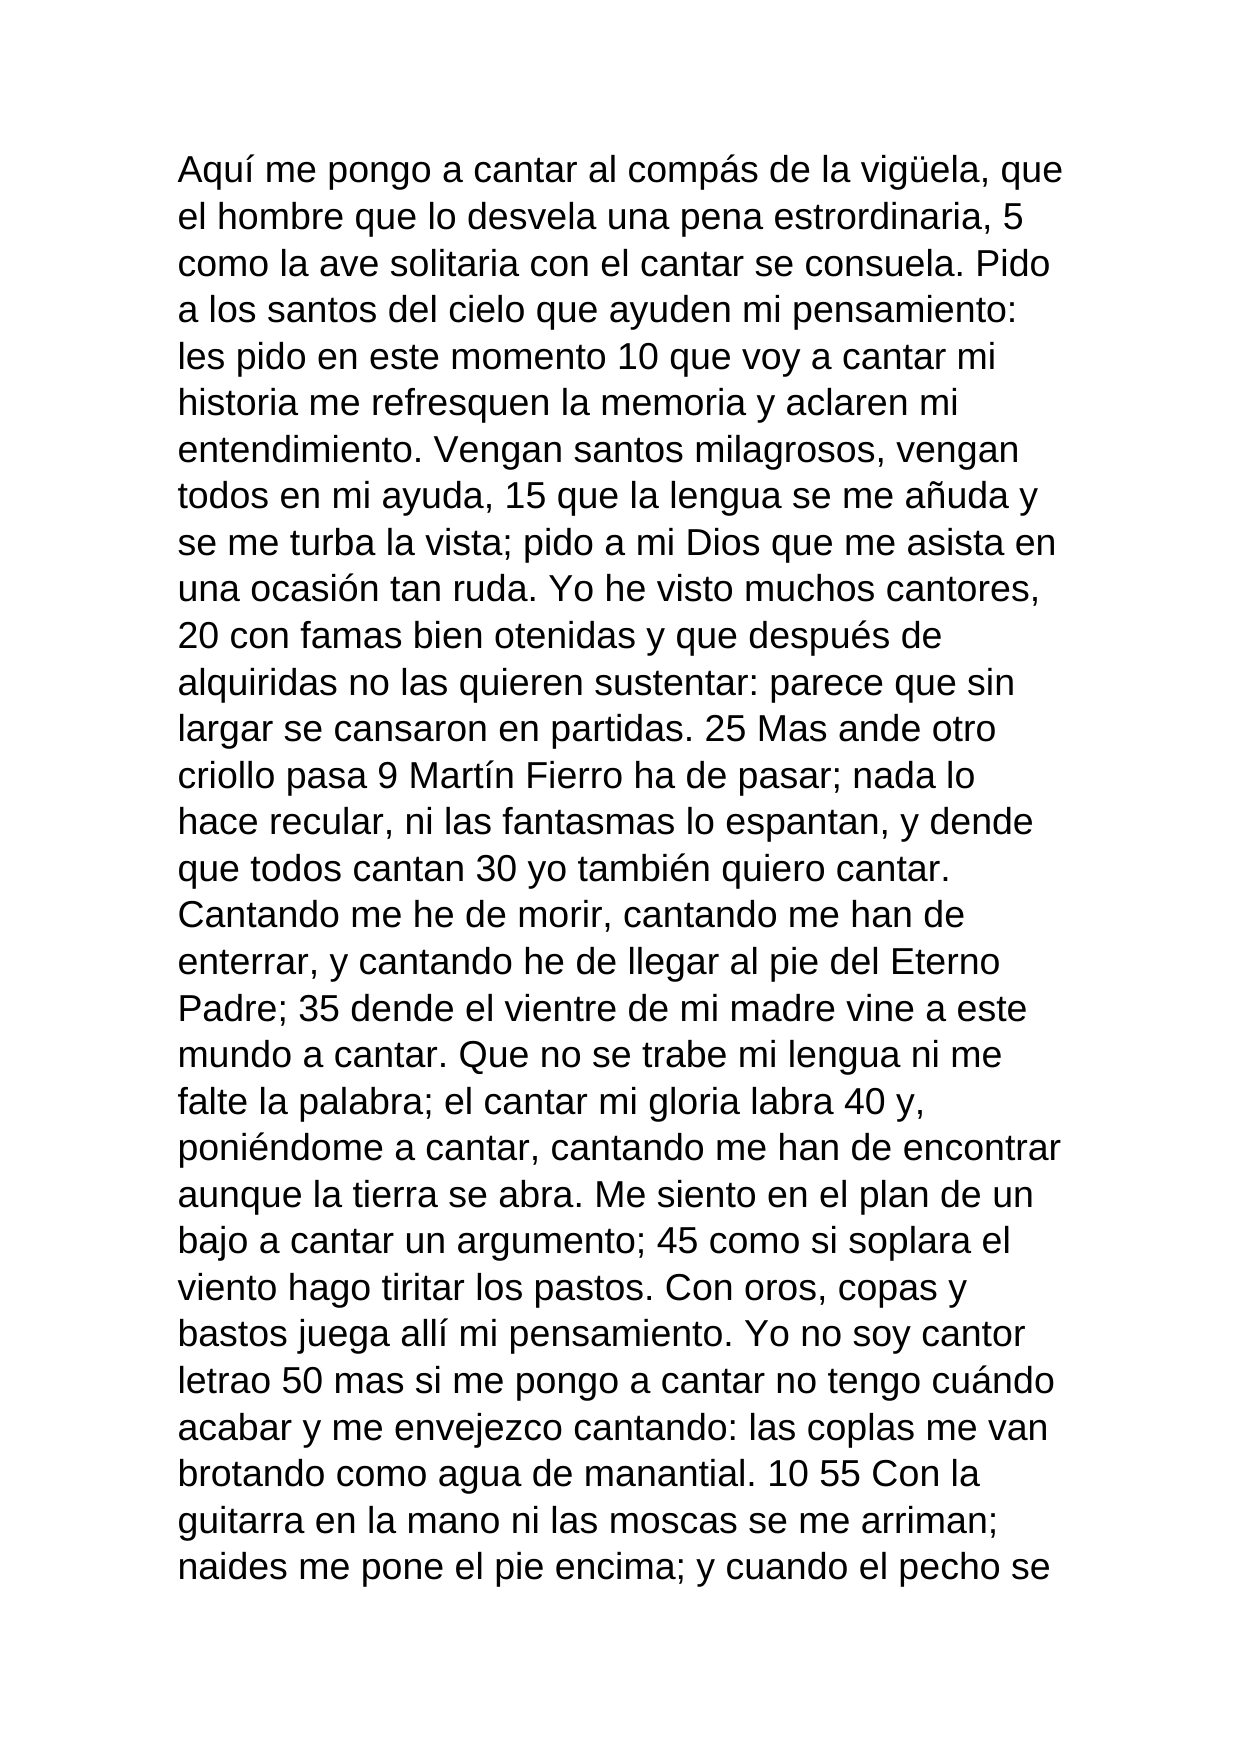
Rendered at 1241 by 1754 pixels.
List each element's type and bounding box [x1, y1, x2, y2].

text [177, 148, 1063, 1588]
